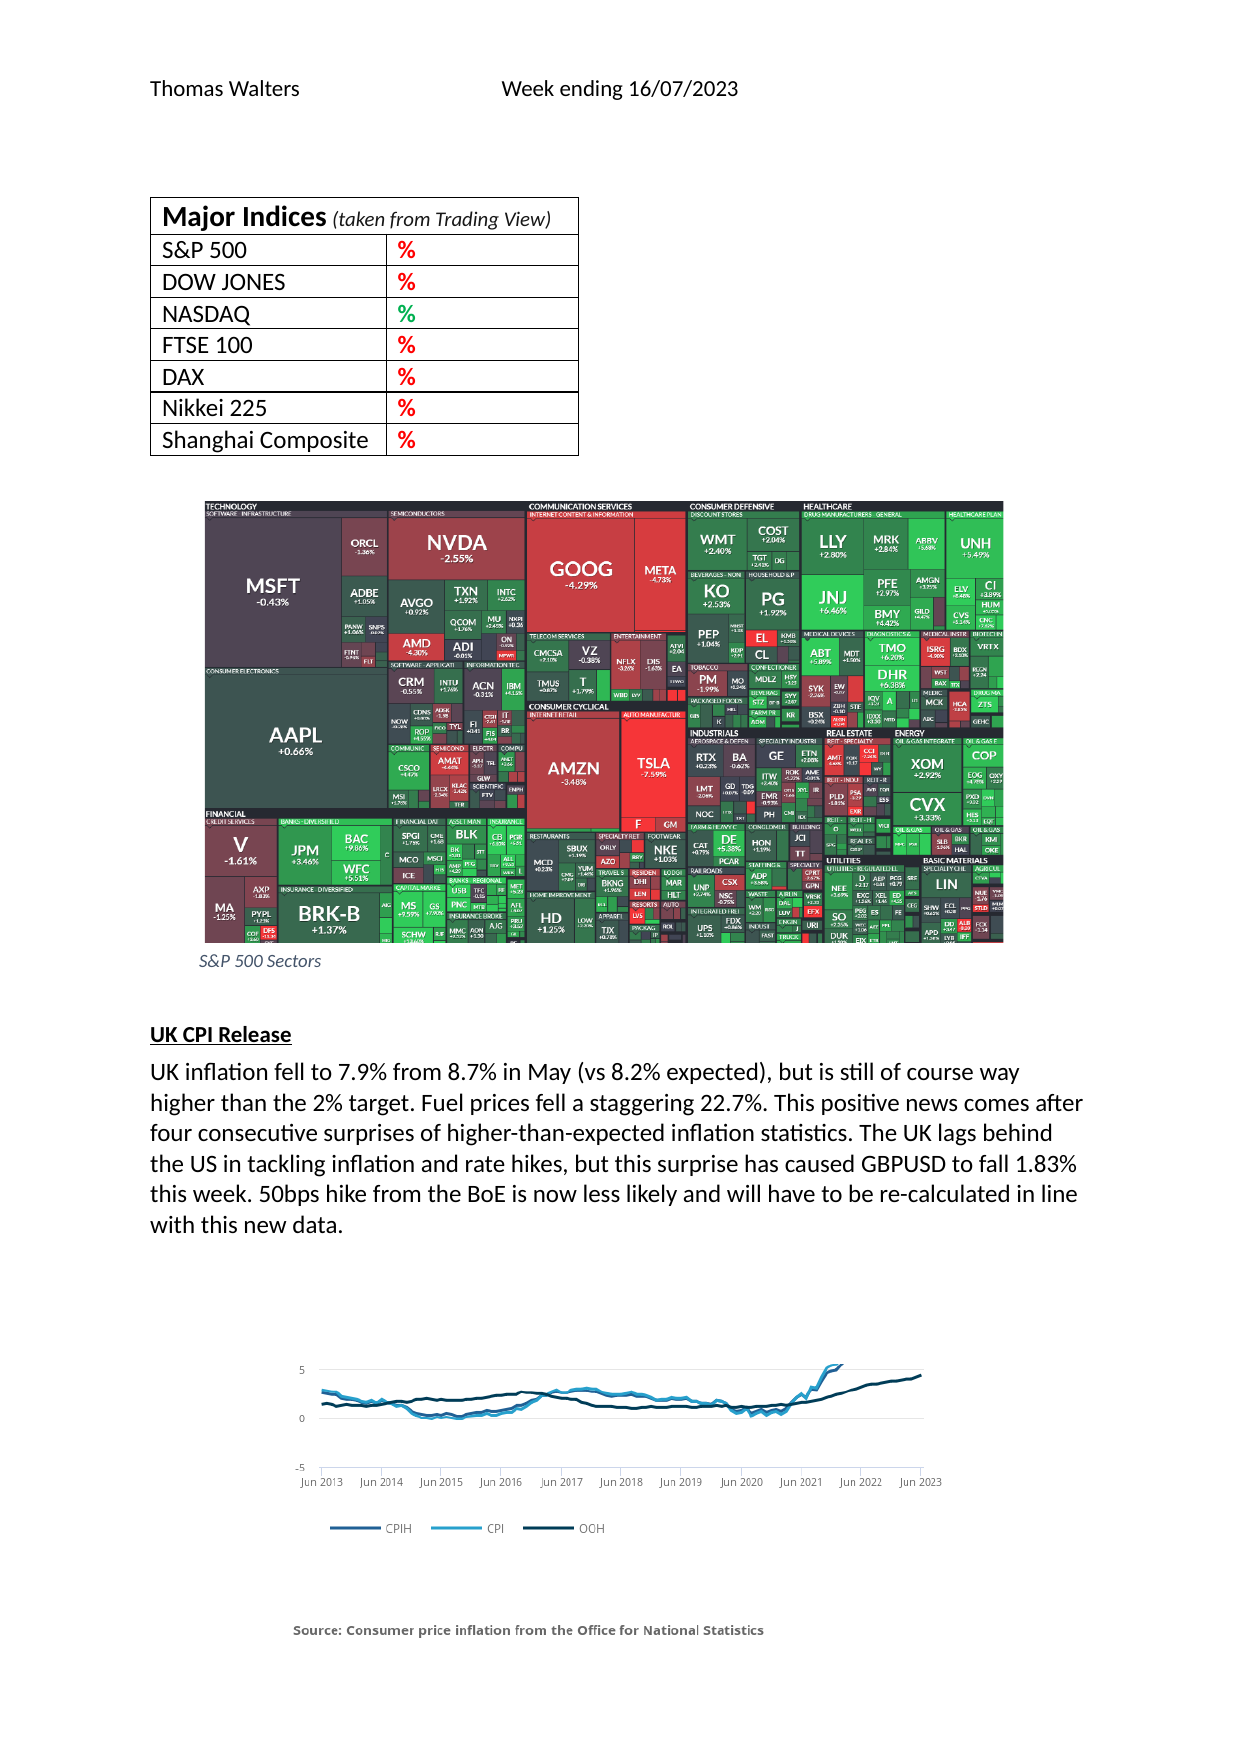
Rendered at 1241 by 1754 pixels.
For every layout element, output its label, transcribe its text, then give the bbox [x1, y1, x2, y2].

table_cell S&P 500 [151, 235, 386, 265]
picture [283, 1365, 953, 1644]
table_cell Shanghai Composite [151, 424, 386, 454]
table_cell FTSE 100 [151, 329, 386, 360]
table_cell % [387, 235, 578, 265]
table_header Major Indices (taken from Trading View) [151, 198, 578, 233]
table_cell % [387, 298, 578, 328]
table_cell NASDAQ [151, 298, 386, 328]
table_cell % [387, 393, 578, 423]
table_cell % [387, 329, 578, 360]
text UK inflation fell to 7.9% from 8.7% in May (vs 8.2% expected), but is still of course way higher than the 2% target. Fuel prices fell a staggering 22.7%. This positive news comes after four consecutive surprises of higher-than-expected inflation statistics. The UK lags behind the US in tackling inflation and rate hikes, but this surprise has caused GBPUSD to fall 1.83% this week. 50bps hike from the BoE is now less likely and will have to be re-calculated in line with this new data. [150, 1056, 1090, 1239]
picture [203, 501, 1003, 942]
table_cell DOW JONES [151, 266, 386, 297]
table_cell Nikkei 225 [151, 393, 386, 423]
table_cell % [387, 361, 578, 391]
table_cell % [387, 266, 578, 297]
table_cell DAX [151, 361, 386, 391]
text UK CPI Release [150, 1020, 1090, 1048]
table_cell % [387, 424, 578, 454]
